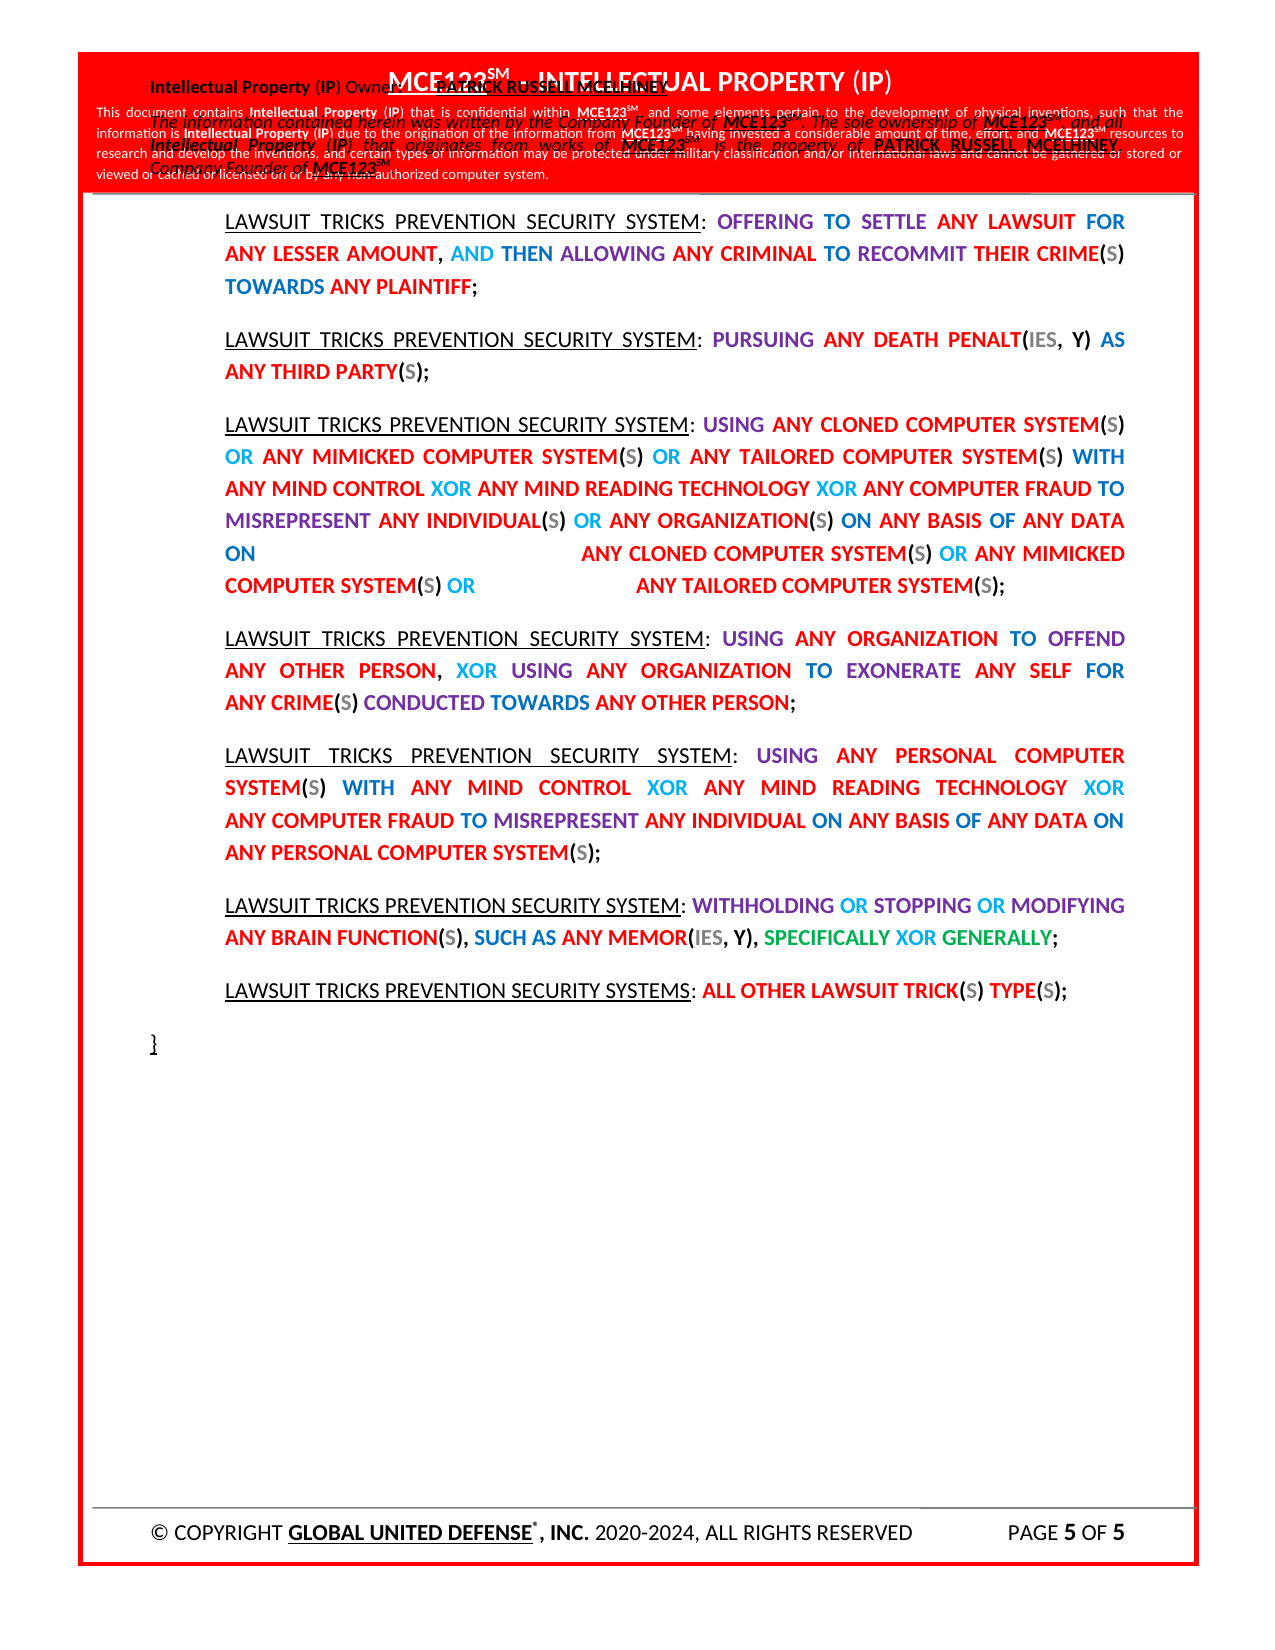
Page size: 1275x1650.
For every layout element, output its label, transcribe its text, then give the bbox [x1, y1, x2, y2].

text LAWSUIT TRICKS PREVENTION SECURITY SYSTEM: WITHHOLDING OR STOPPING OR MODIFYING ANY BRAIN FUNCTION(S), SUCH AS ANY MEMOR(IES, Y), SPECIFICALLY XOR GENERALLY; [225, 891, 1125, 951]
text LAWSUIT TRICKS PREVENTION SECURITY SYSTEM: USING ANY PERSONAL COMPUTER SYSTEM(S) WITH ANY MIND CONTROL XOR ANY MIND READING TECHNOLOGY XOR ANY COMPUTER FRAUD TO MISREPRESENT ANY INDIVIDUAL ON ANY BASIS OF ANY DATA ON ANY PERSONAL COMPUTER SYSTEM(S); [225, 741, 1125, 866]
text LAWSUIT TRICKS PREVENTION SECURITY SYSTEMS: ALL OTHER LAWSUIT TRICK(S) TYPE(S); [225, 976, 1125, 1004]
text LAWSUIT TRICKS PREVENTION SECURITY SYSTEM: USING ANY CLONED COMPUTER SYSTEM(S) OR ANY MIMICKED COMPUTER SYSTEM(S) OR ANY TAILORED COMPUTER SYSTEM(S) WITH ANY MIND CONTROL XOR ANY MIND READING TECHNOLOGY XOR ANY COMPUTER FRAUD TO MISREPRESENT ANY INDIVIDUAL(S) OR ANY ORGANIZATION(S) ON ANY BASIS OF ANY DATA ON ANY CLONED COMPUTER SYSTEM(S) OR ANY MIMICKED COMPUTER SYSTEM(S) OR ANY TAILORED COMPUTER SYSTEM(S); [225, 410, 1125, 599]
text LAWSUIT TRICKS PREVENTION SECURITY SYSTEM: OFFERING TO SETTLE ANY LAWSUIT FOR ANY LESSER AMOUNT, AND THEN ALLOWING ANY CRIMINAL TO RECOMMIT THEIR CRIME(S) TOWARDS ANY PLAINTIFF; [225, 207, 1125, 300]
text LAWSUIT TRICKS PREVENTION SECURITY SYSTEM: PURSUING ANY DEATH PENALT(IES, Y) AS ANY THIRD PARTY(S); [225, 325, 1125, 385]
text } [150, 1029, 1125, 1057]
text LAWSUIT TRICKS PREVENTION SECURITY SYSTEM: USING ANY ORGANIZATION TO OFFEND ANY OTHER PERSON, XOR USING ANY ORGANIZATION TO EXONERATE ANY SELF FOR ANY CRIME(S) CONDUCTED TOWARDS ANY OTHER PERSON; [225, 624, 1125, 716]
